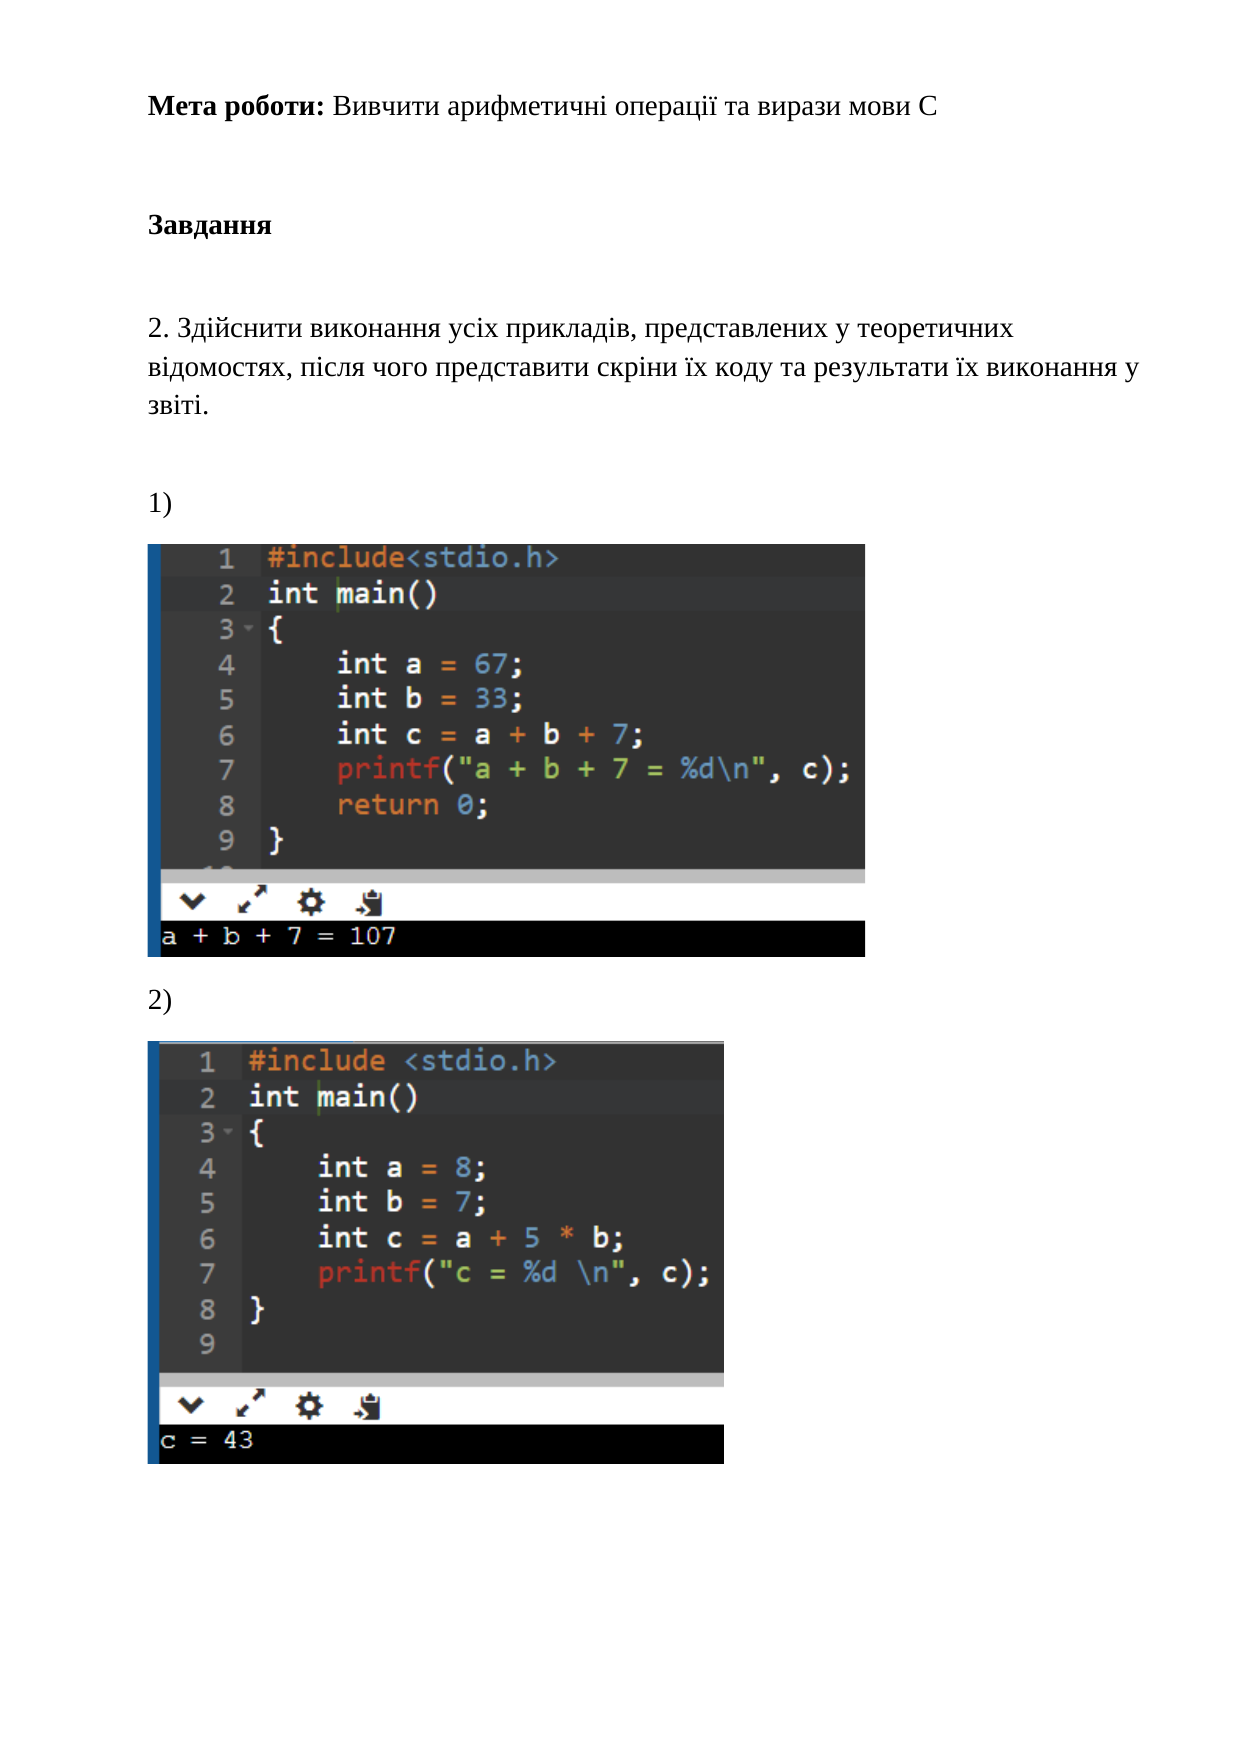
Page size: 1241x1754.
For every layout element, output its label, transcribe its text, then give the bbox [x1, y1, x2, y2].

picture [147, 1041, 724, 1464]
text Завдання 2. Здійснити виконання усіх прикладів, представлених у теоретичних відомостях, після чого представити скріни їх коду та результати їх виконання у звіті. [148, 207, 1152, 421]
text Мета роботи: Вивчити арифметичні операції та вирази мови C [148, 88, 1152, 122]
text 1) [148, 447, 1152, 519]
text 2) [148, 982, 1152, 1016]
picture [147, 544, 866, 957]
